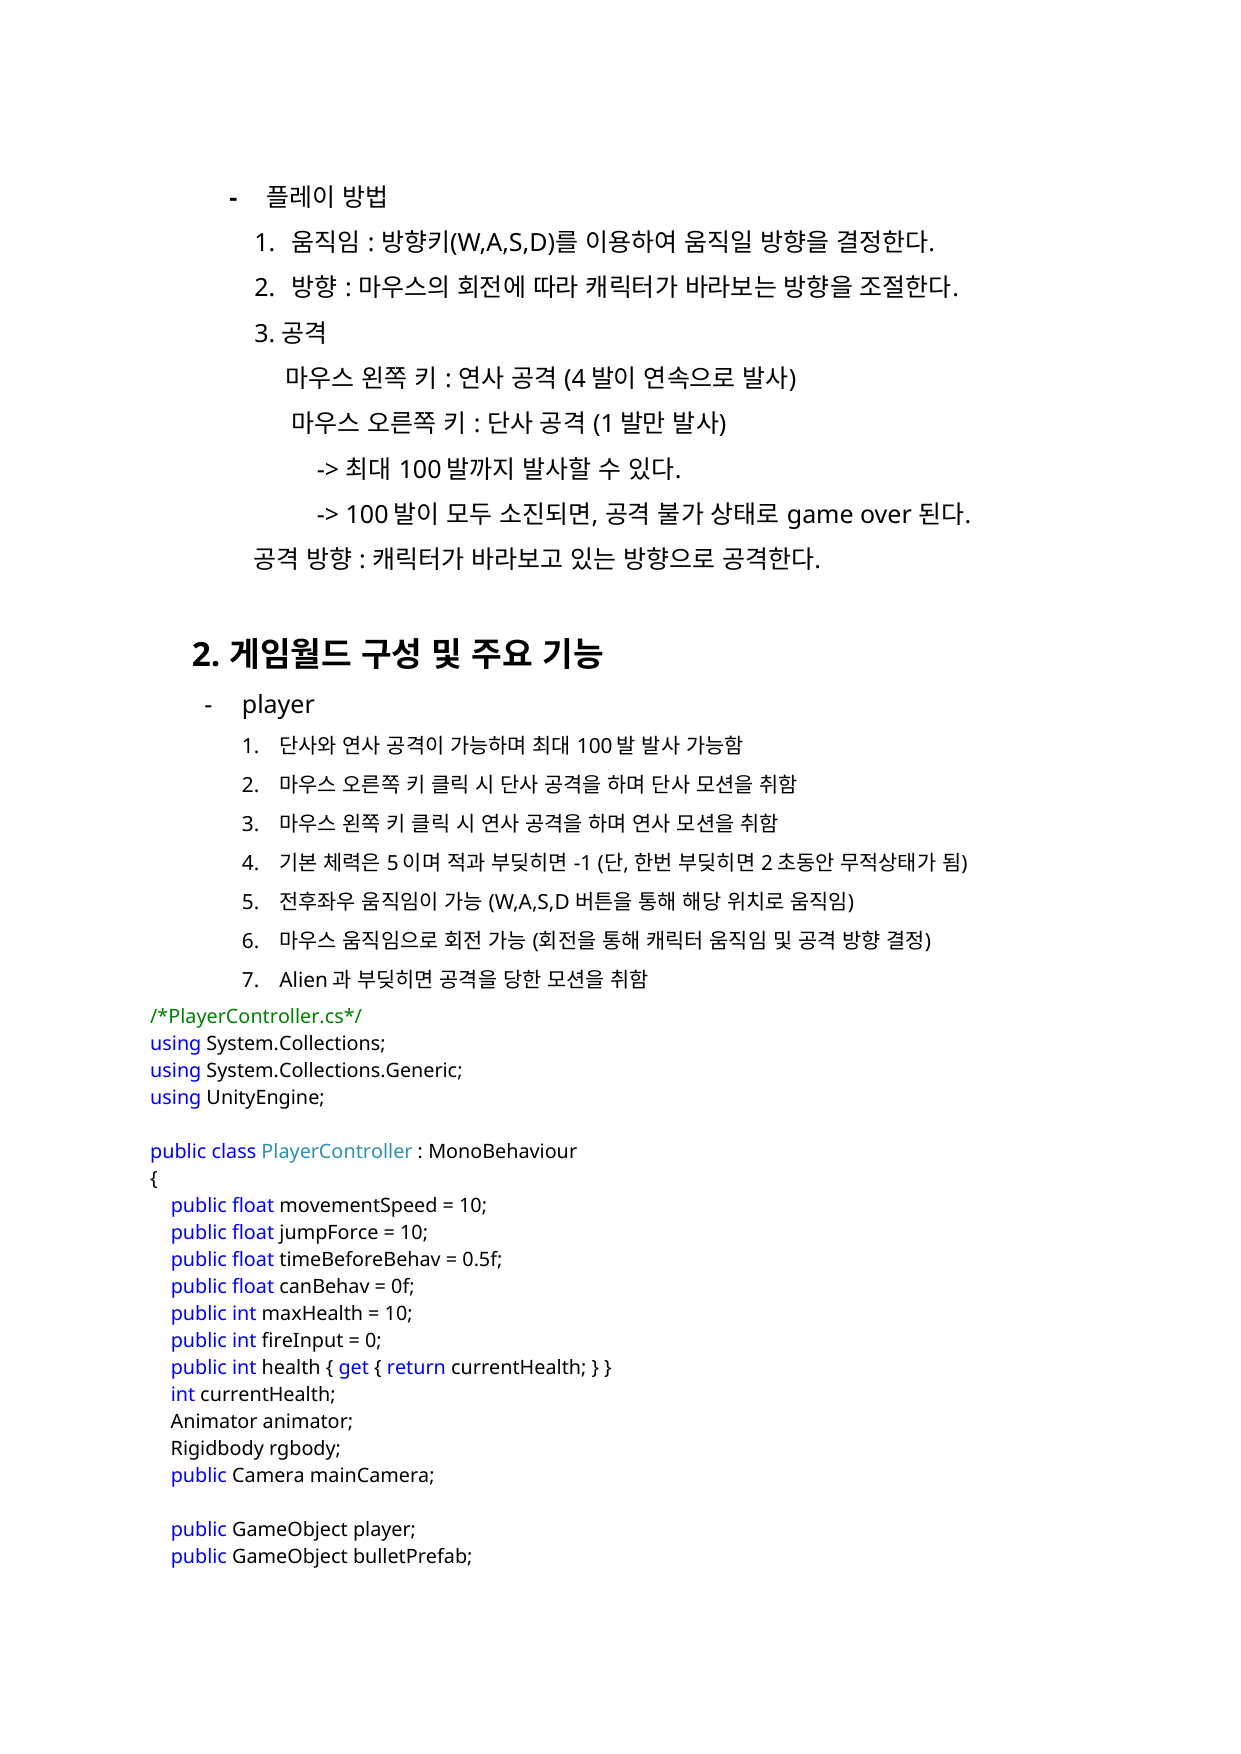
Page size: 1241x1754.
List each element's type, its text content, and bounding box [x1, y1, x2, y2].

text using System.Collections.Generic; [150, 1056, 1090, 1083]
list 마우스 오른쪽 키 클릭 시 단사 공격을 하며 단사 모션을 취함 [242, 768, 1090, 799]
text public int maxHealth = 10; [150, 1299, 1090, 1326]
list 방향 : 마우스의 회전에 따라 캐릭터가 바라보는 방향을 조절한다. [254, 268, 1090, 304]
list 기본 체력은 5이며 적과 부딪히면 -1 (단, 한번 부딪히면 2초동안 무적상태가 됨) [242, 846, 1090, 877]
text public GameObject player; [150, 1515, 1090, 1542]
text 3. 공격 [229, 313, 1090, 349]
text public Camera mainCamera; [150, 1461, 1090, 1488]
list 게임월드 구성 및 주요 기능 [192, 628, 1090, 676]
list player [204, 687, 1090, 721]
text public int health { get { return currentHealth; } } [150, 1353, 1090, 1380]
text int currentHealth; [150, 1380, 1090, 1407]
text public float canBehav = 0f; [150, 1272, 1090, 1299]
text using System.Collections; [150, 1029, 1090, 1056]
text 마우스 왼쪽 키 : 연사 공격 (4발이 연속으로 발사) [242, 358, 1090, 395]
text /*PlayerController.cs*/ [150, 1002, 1090, 1029]
text 마우스 오른쪽 키 : 단사 공격 (1발만 발사) [267, 404, 1090, 440]
text public int fireInput = 0; [150, 1326, 1090, 1353]
text Animator animator; [150, 1407, 1090, 1434]
text public class PlayerController : MonoBehaviour [150, 1137, 1090, 1164]
text 공격 방향 : 캐릭터가 바라보고 있는 방향으로 공격한다. [150, 540, 1090, 576]
text Rigidbody rgbody; [150, 1434, 1090, 1461]
list 전후좌우 움직임이 가능 (W,A,S,D 버튼을 통해 해당 위치로 움직임) [242, 885, 1090, 916]
text public float jumpForce = 10; [150, 1218, 1090, 1245]
list 움직임 : 방향키(W,A,S,D)를 이용하여 움직일 방향을 결정한다. [254, 222, 1090, 259]
text -> 최대 100발까지 발사할 수 있다. [292, 449, 1090, 485]
list 마우스 왼쪽 키 클릭 시 연사 공격을 하며 연사 모션을 취함 [242, 807, 1090, 838]
text public float movementSpeed = 10; [150, 1191, 1090, 1218]
text using UnityEngine; [150, 1083, 1090, 1110]
list 단사와 연사 공격이 가능하며 최대 100발 발사 가능함 [242, 729, 1090, 760]
list 플레이 방법 [229, 177, 1090, 213]
text public float timeBeforeBehav = 0.5f; [150, 1245, 1090, 1272]
text public GameObject bulletPrefab; [150, 1542, 1090, 1569]
list 마우스 움직임으로 회전 가능 (회전을 통해 캐릭터 움직임 및 공격 방향 결정) [242, 924, 1090, 955]
list Alien과 부딪히면 공격을 당한 모션을 취함 [242, 963, 1090, 994]
text -> 100발이 모두 소진되면, 공격 불가 상태로 game over 된다. [292, 494, 1090, 531]
text { [150, 1164, 1090, 1191]
